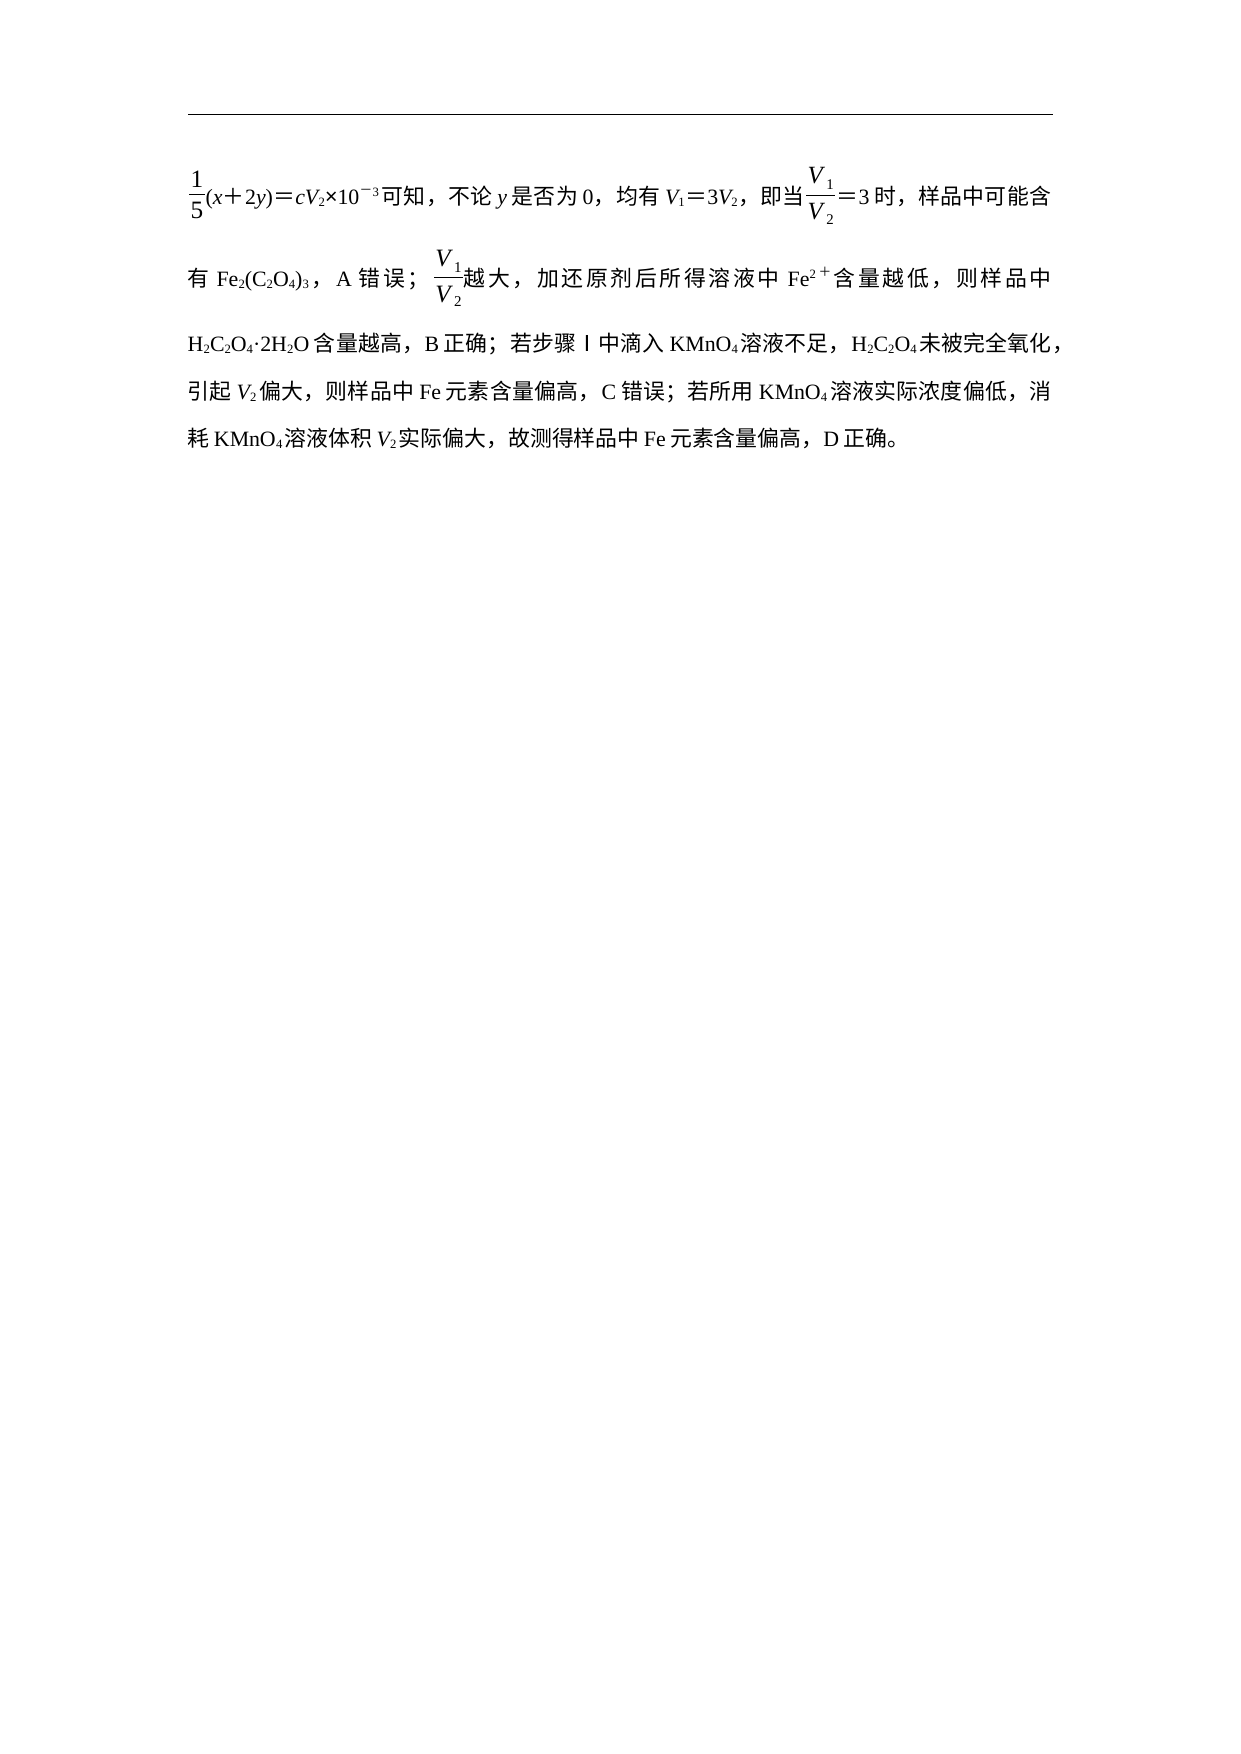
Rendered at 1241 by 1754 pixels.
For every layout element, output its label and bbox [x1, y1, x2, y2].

text [187, 162, 1053, 453]
